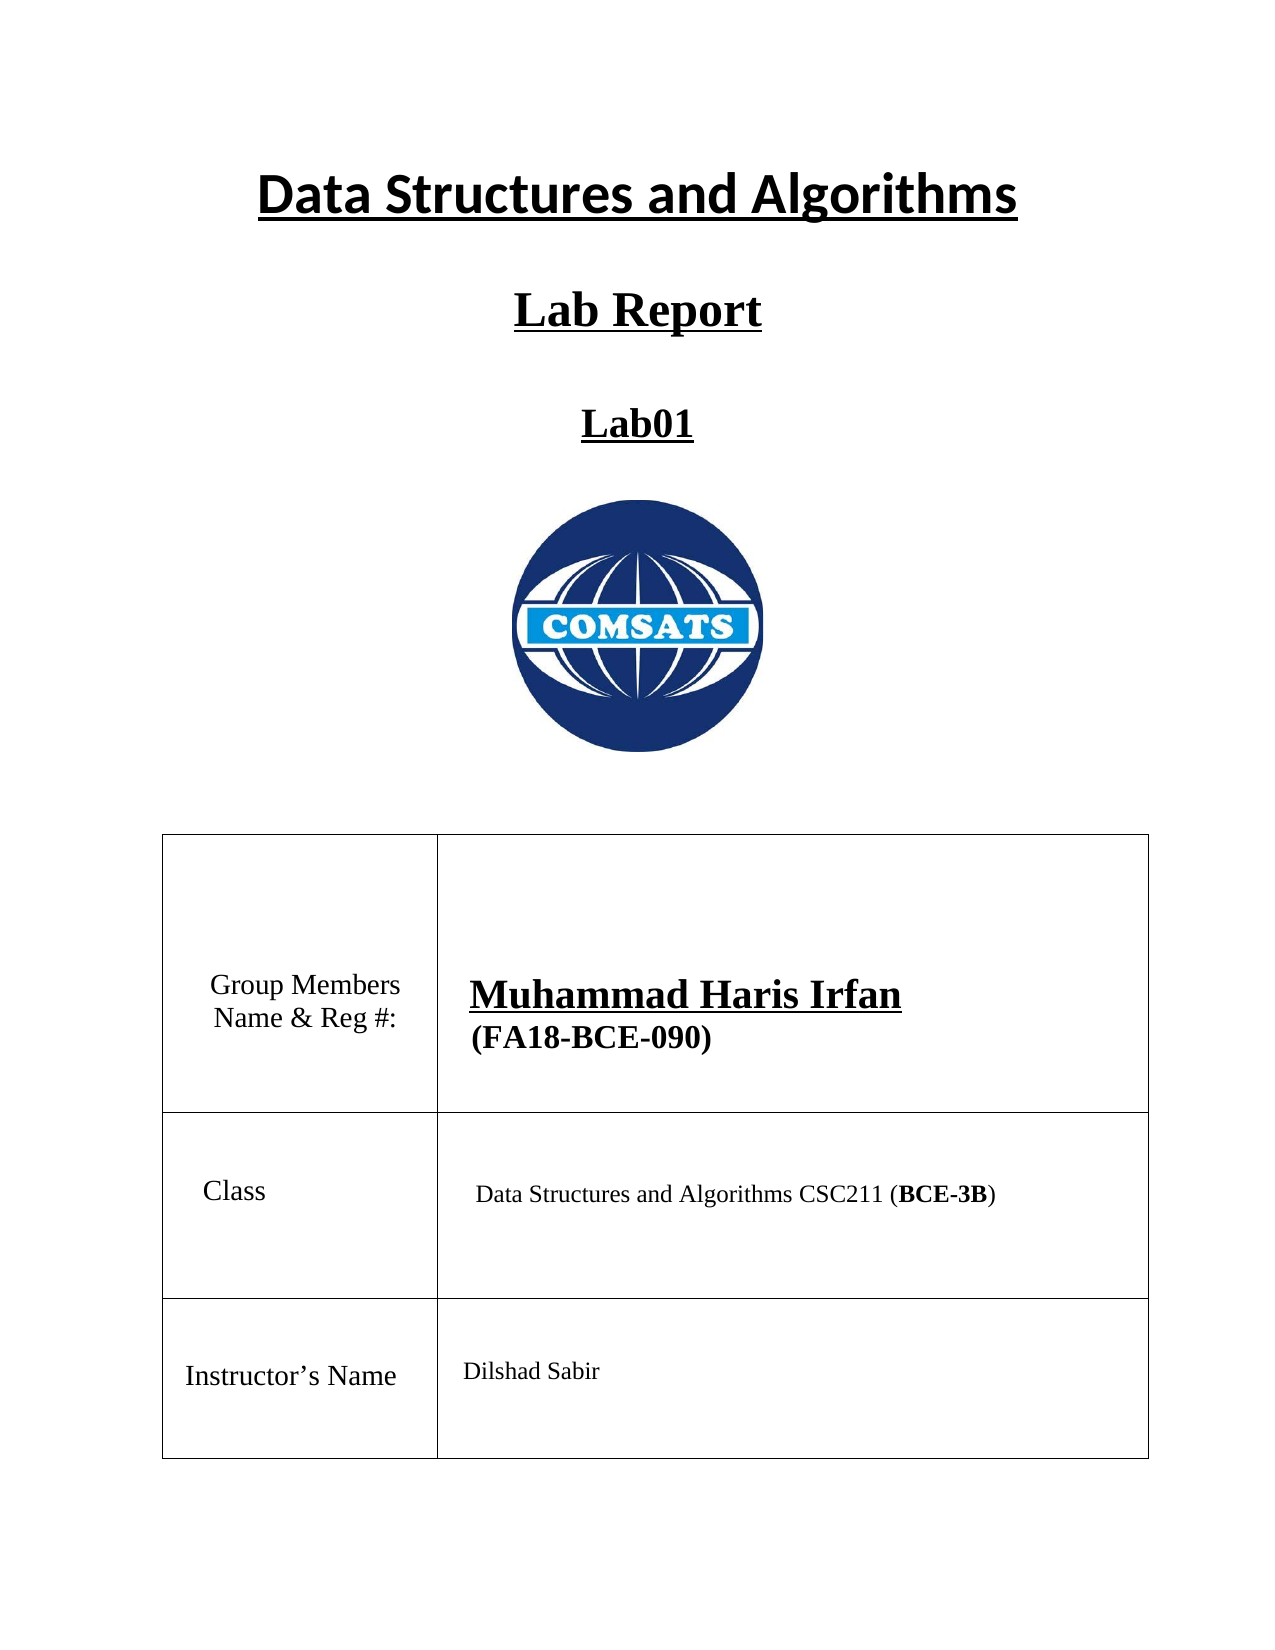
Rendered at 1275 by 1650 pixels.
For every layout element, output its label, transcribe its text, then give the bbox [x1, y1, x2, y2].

table_header Muhammad Haris Irfan (FA18-BCE-090) [438, 835, 1148, 1112]
table_cell Instructor’s Name [163, 1299, 437, 1458]
table_cell Data Structures and Algorithms CSC211 (BCE-3B) [438, 1121, 1148, 1297]
text Lab01 [150, 399, 1125, 447]
table_cell [163, 1113, 437, 1121]
table_cell Class [163, 1121, 437, 1297]
text Lab Report [150, 280, 1125, 337]
text Data Structures and Algorithms [150, 157, 1125, 228]
picture [512, 500, 764, 752]
table_header Group Members Name & Reg #: [163, 835, 437, 1112]
table_cell [438, 1113, 1148, 1121]
table_cell Dilshad Sabir [438, 1299, 1148, 1458]
